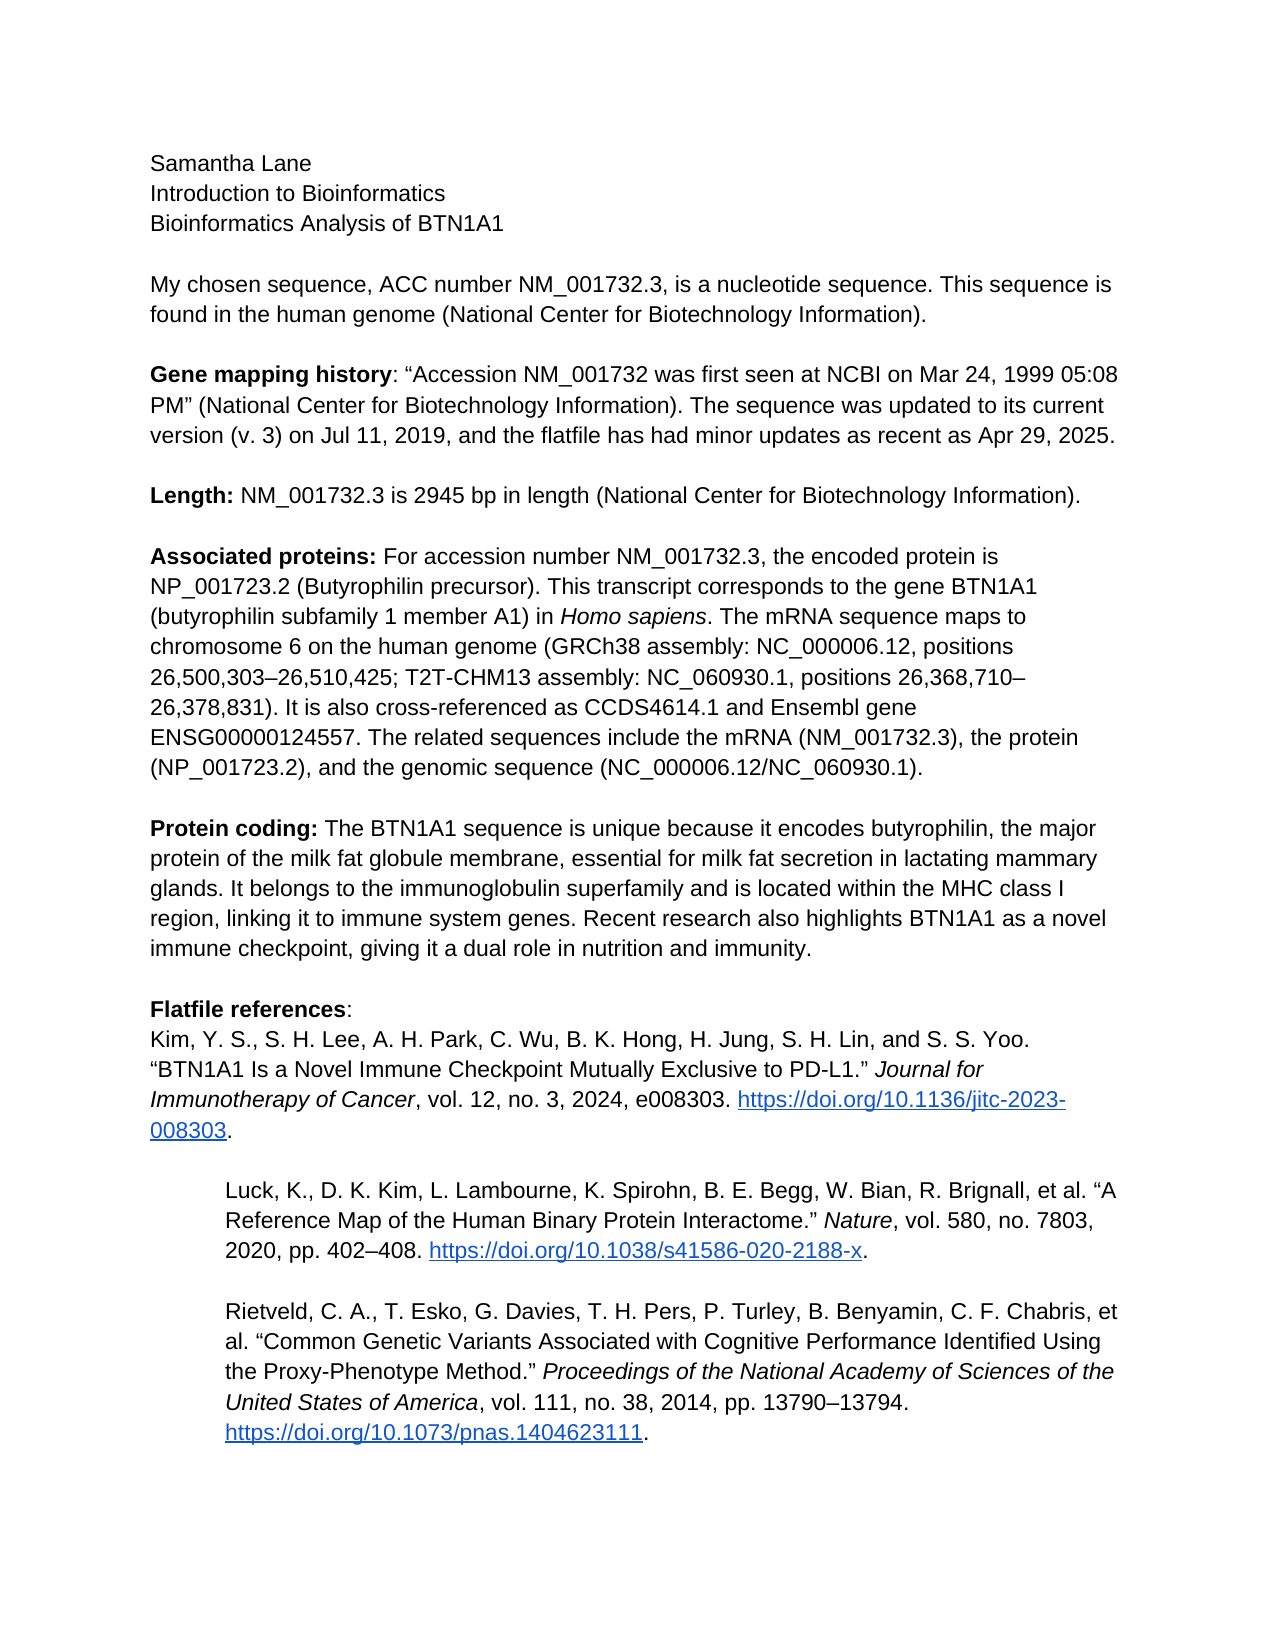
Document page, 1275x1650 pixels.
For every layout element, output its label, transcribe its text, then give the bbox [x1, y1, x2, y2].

text Introduction to Bioinformatics [150, 180, 1125, 207]
text Protein coding: The BTN1A1 sequence is unique because it encodes butyrophilin, the major protein of the milk fat globule membrane, essential for milk fat secretion in lactating mammary glands. It belongs to the immunoglobulin superfamily and is located within the MHC class I region, linking it to immune system genes. Recent research also highlights BTN1A1 as a novel immune checkpoint, giving it a dual role in nutrition and immunity. [150, 814, 1125, 962]
text Rietveld, C. A., T. Esko, G. Davies, T. H. Pers, P. Turley, B. Benyamin, C. F. Chabris, et al. “Common Genetic Variants Associated with Cognitive Performance Identified Using the Proxy-Phenotype Method.” Proceedings of the National Academy of Sciences of the United States of America, vol. 111, no. 38, 2014, pp. 13790–13794. https://doi.org/10.1073/pnas.1404623111. [225, 1298, 1125, 1445]
text Kim, Y. S., S. H. Lee, A. H. Park, C. Wu, B. K. Hong, H. Jung, S. H. Lin, and S. S. Yoo. “BTN1A1 Is a Novel Immune Checkpoint Mutually Exclusive to PD-L1.” Journal for Immunotherapy of Cancer, vol. 12, no. 3, 2024, e008303. https://doi.org/10.1136/jitc-2023-008303. [150, 1026, 1125, 1143]
text Samantha Lane [150, 150, 1125, 176]
text Bioinformatics Analysis of BTN1A1 [150, 210, 1125, 237]
text Luck, K., D. K. Kim, L. Lambourne, K. Spirohn, B. E. Begg, W. Bian, R. Brignall, et al. “A Reference Map of the Human Binary Protein Interactome.” Nature, vol. 580, no. 7803, 2020, pp. 402–408. https://doi.org/10.1038/s41586-020-2188-x. [225, 1177, 1125, 1264]
text Associated proteins: For accession number NM_001732.3, the encoded protein is NP_001723.2 (Butyrophilin precursor). This transcript corresponds to the gene BTN1A1 (butyrophilin subfamily 1 member A1) in Homo sapiens. The mRNA sequence maps to chromosome 6 on the human genome (GRCh38 assembly: NC_000006.12, positions 26,500,303–26,510,425; T2T-CHM13 assembly: NC_060930.1, positions 26,368,710–26,378,831). It is also cross-referenced as CCDS4614.1 and Ensembl gene ENSG00000124557. The related sequences include the mRNA (NM_001732.3), the protein (NP_001723.2), and the genomic sequence (NC_000006.12/NC_060930.1). [150, 543, 1125, 781]
text Gene mapping history: “Accession NM_001732 was first seen at NCBI on Mar 24, 1999 05:08 PM” (National Center for Biotechnology Information). The sequence was updated to its current version (v. 3) on Jul 11, 2019, and the flatfile has had minor updates as recent as Apr 29, 2025. [150, 361, 1125, 448]
text Length: NM_001732.3 is 2945 bp in length (National Center for Biotechnology Information). [150, 482, 1125, 509]
text Flatfile references: [150, 996, 1125, 1022]
text My chosen sequence, ACC number NM_001732.3, is a nucleotide sequence. This sequence is found in the human genome (National Center for Biotechnology Information). [150, 271, 1125, 327]
